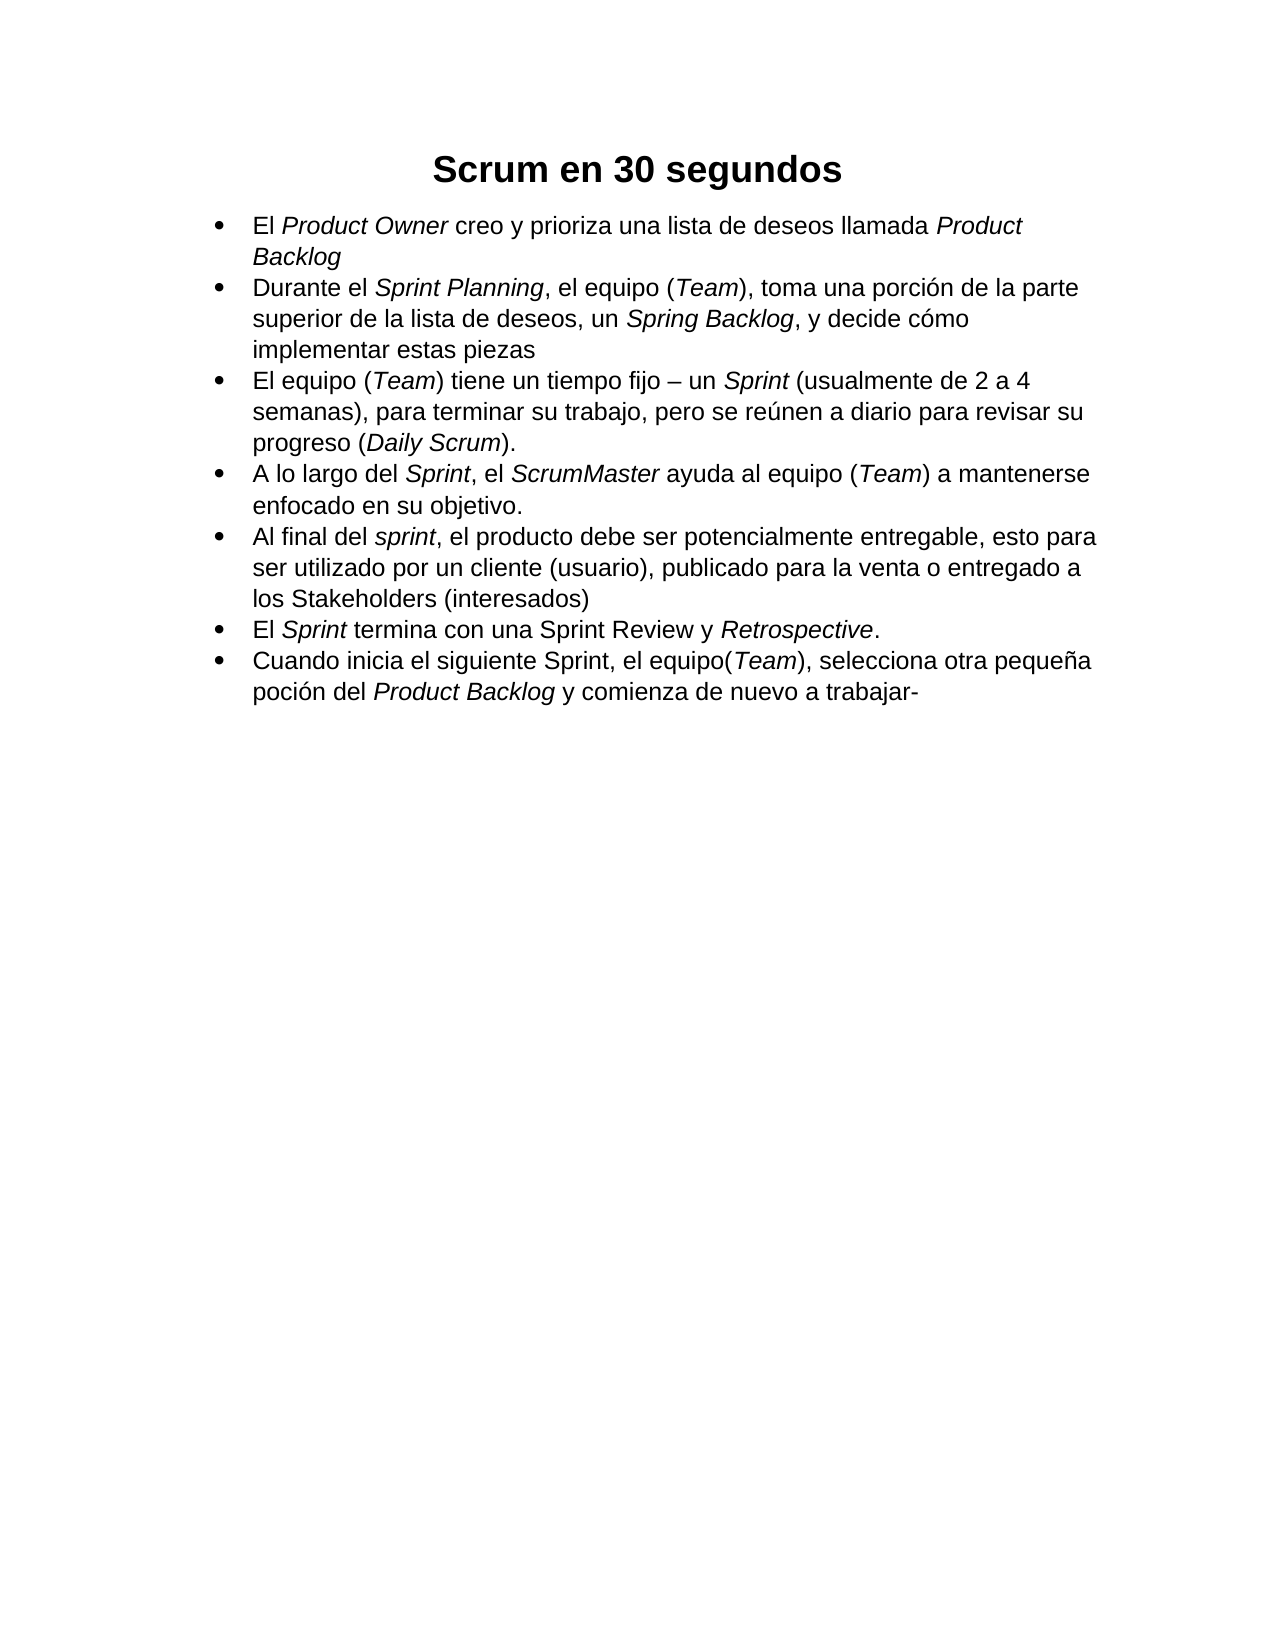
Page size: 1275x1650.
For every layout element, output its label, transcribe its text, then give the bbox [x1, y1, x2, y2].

list Al final del sprint, el producto debe ser potencialmente entregable, esto para ser utilizado por un cliente (usuario), publicado para la venta o entregado a los Stakeholders (interesados) [215, 522, 1098, 613]
text Scrum en 30 segundos [177, 148, 1098, 191]
list El equipo (Team) tiene un tiempo fijo – un Sprint (usualmente de 2 a 4 semanas), para terminar su trabajo, pero se reúnen a diario para revisar su progreso (Daily Scrum). [215, 366, 1098, 457]
list El Product Owner creo y prioriza una lista de deseos llamada Product Backlog [215, 211, 1098, 271]
list Cuando inicia el siguiente Sprint, el equipo(Team), selecciona otra pequeña poción del Product Backlog y comienza de nuevo a trabajar- [215, 646, 1098, 706]
list A lo largo del Sprint, el ScrumMaster ayuda al equipo (Team) a mantenerse enfocado en su objetivo. [215, 459, 1098, 519]
list El Sprint termina con una Sprint Review y Retrospective. [215, 615, 1098, 644]
list Durante el Sprint Planning, el equipo (Team), toma una porción de la parte superior de la lista de deseos, un Spring Backlog, y decide cómo implementar estas piezas [215, 273, 1098, 364]
